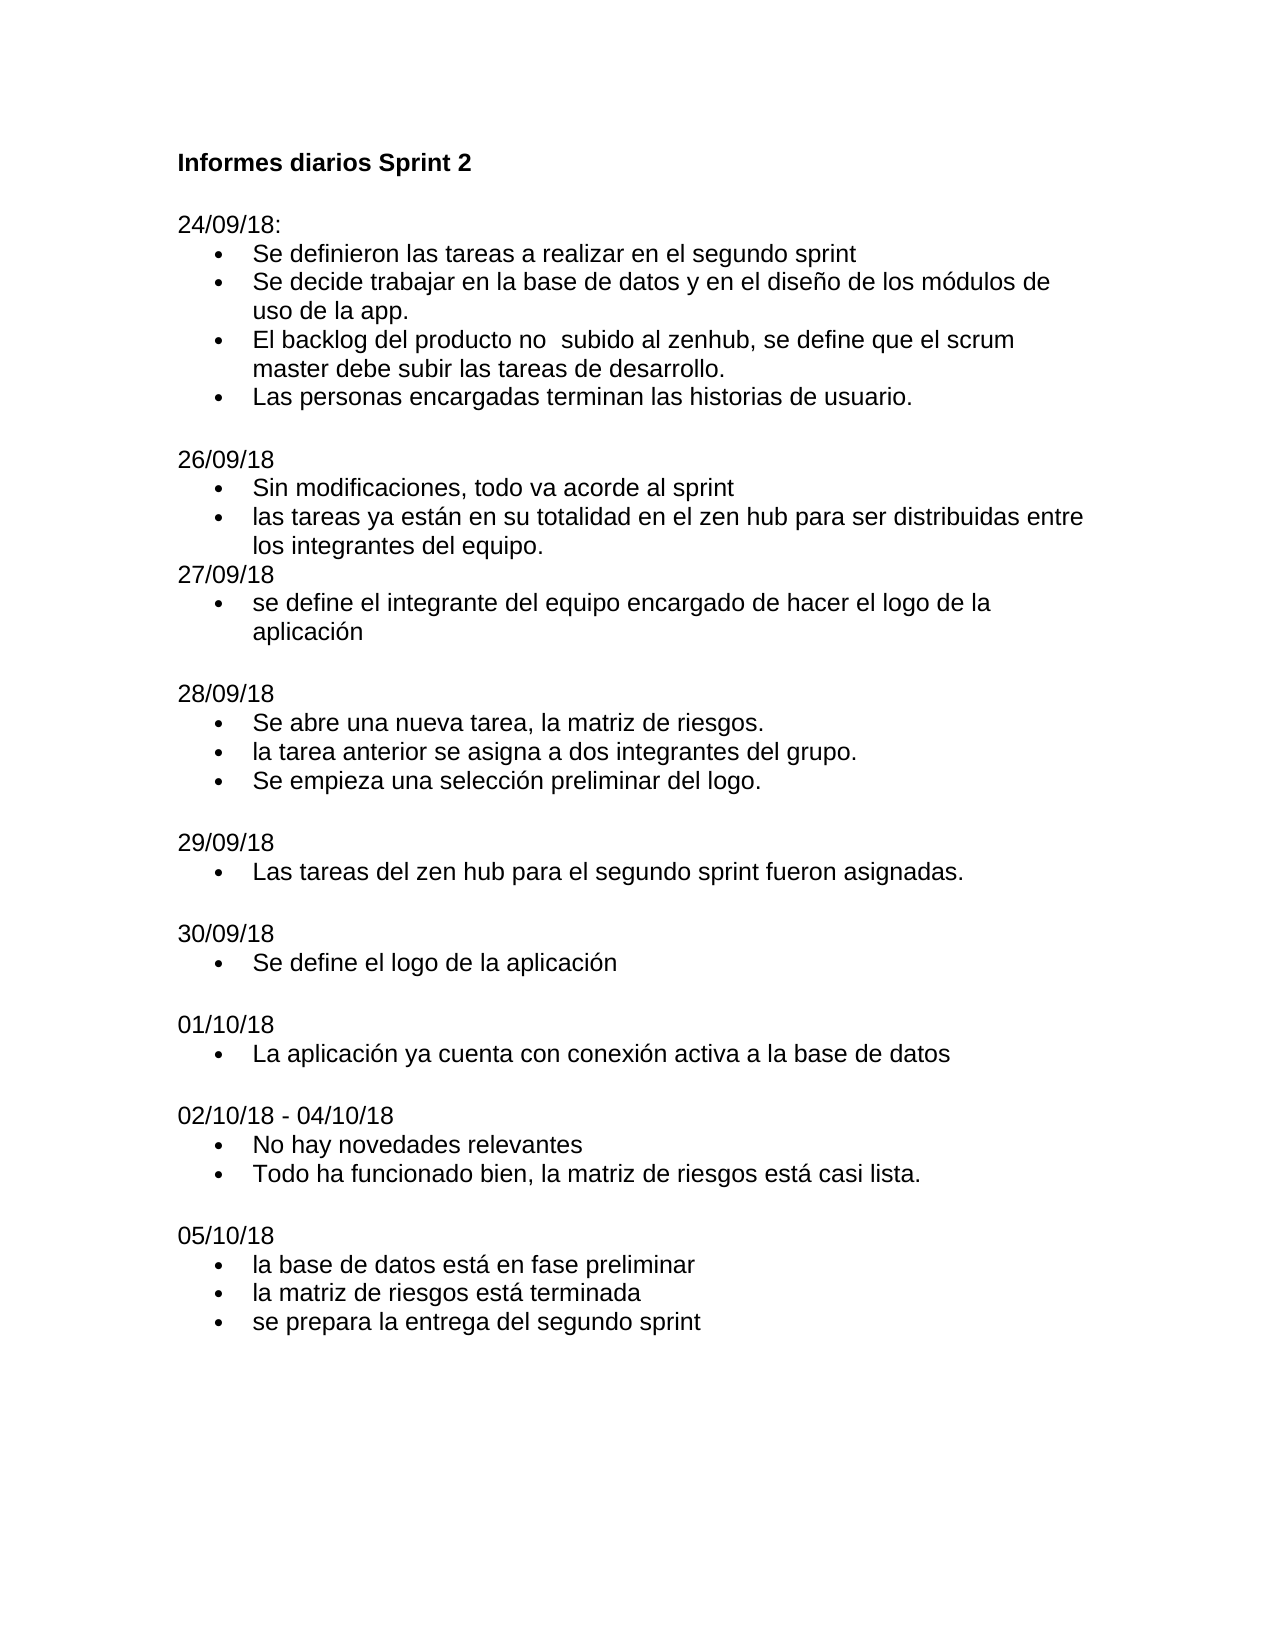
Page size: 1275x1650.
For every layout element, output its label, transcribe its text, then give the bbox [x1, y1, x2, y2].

list Se definieron las tareas a realizar en el segundo sprint [215, 239, 1098, 267]
list Se empieza una selección preliminar del logo. [215, 766, 1098, 794]
list Se abre una nueva tarea, la matriz de riesgos. [215, 708, 1098, 737]
text 27/09/18 [177, 560, 1098, 588]
list se prepara la entrega del segundo sprint [215, 1307, 1098, 1336]
list Las personas encargadas terminan las historias de usuario. [215, 382, 1098, 411]
text 05/10/18 [177, 1221, 1098, 1250]
list Se define el logo de la aplicación [215, 948, 1098, 977]
list se define el integrante del equipo encargado de hacer el logo de la aplicación [215, 588, 1098, 646]
list Se decide trabajar en la base de datos y en el diseño de los módulos de uso de la app. [215, 267, 1098, 325]
list la tarea anterior se asigna a dos integrantes del grupo. [215, 737, 1098, 766]
text 30/09/18 [177, 919, 1098, 948]
list la base de datos está en fase preliminar [215, 1250, 1098, 1278]
text 26/09/18 [177, 445, 1098, 473]
text 28/09/18 [177, 679, 1098, 708]
text 02/10/18 - 04/10/18 [177, 1101, 1098, 1130]
list las tareas ya están en su totalidad en el zen hub para ser distribuidas entre los integrantes del equipo. [215, 502, 1098, 560]
list El backlog del producto no subido al zenhub, se define que el scrum master debe subir las tareas de desarrollo. [215, 325, 1098, 382]
text 24/09/18: [177, 210, 1098, 239]
text 01/10/18 [177, 1010, 1098, 1039]
list No hay novedades relevantes [215, 1130, 1098, 1159]
list Las tareas del zen hub para el segundo sprint fueron asignadas. [215, 857, 1098, 886]
list la matriz de riesgos está terminada [215, 1278, 1098, 1307]
text 29/09/18 [177, 828, 1098, 857]
list Todo ha funcionado bien, la matriz de riesgos está casi lista. [215, 1159, 1098, 1187]
text Informes diarios Sprint 2 [177, 148, 1098, 176]
list Sin modificaciones, todo va acorde al sprint [215, 473, 1098, 502]
list La aplicación ya cuenta con conexión activa a la base de datos [215, 1039, 1098, 1068]
